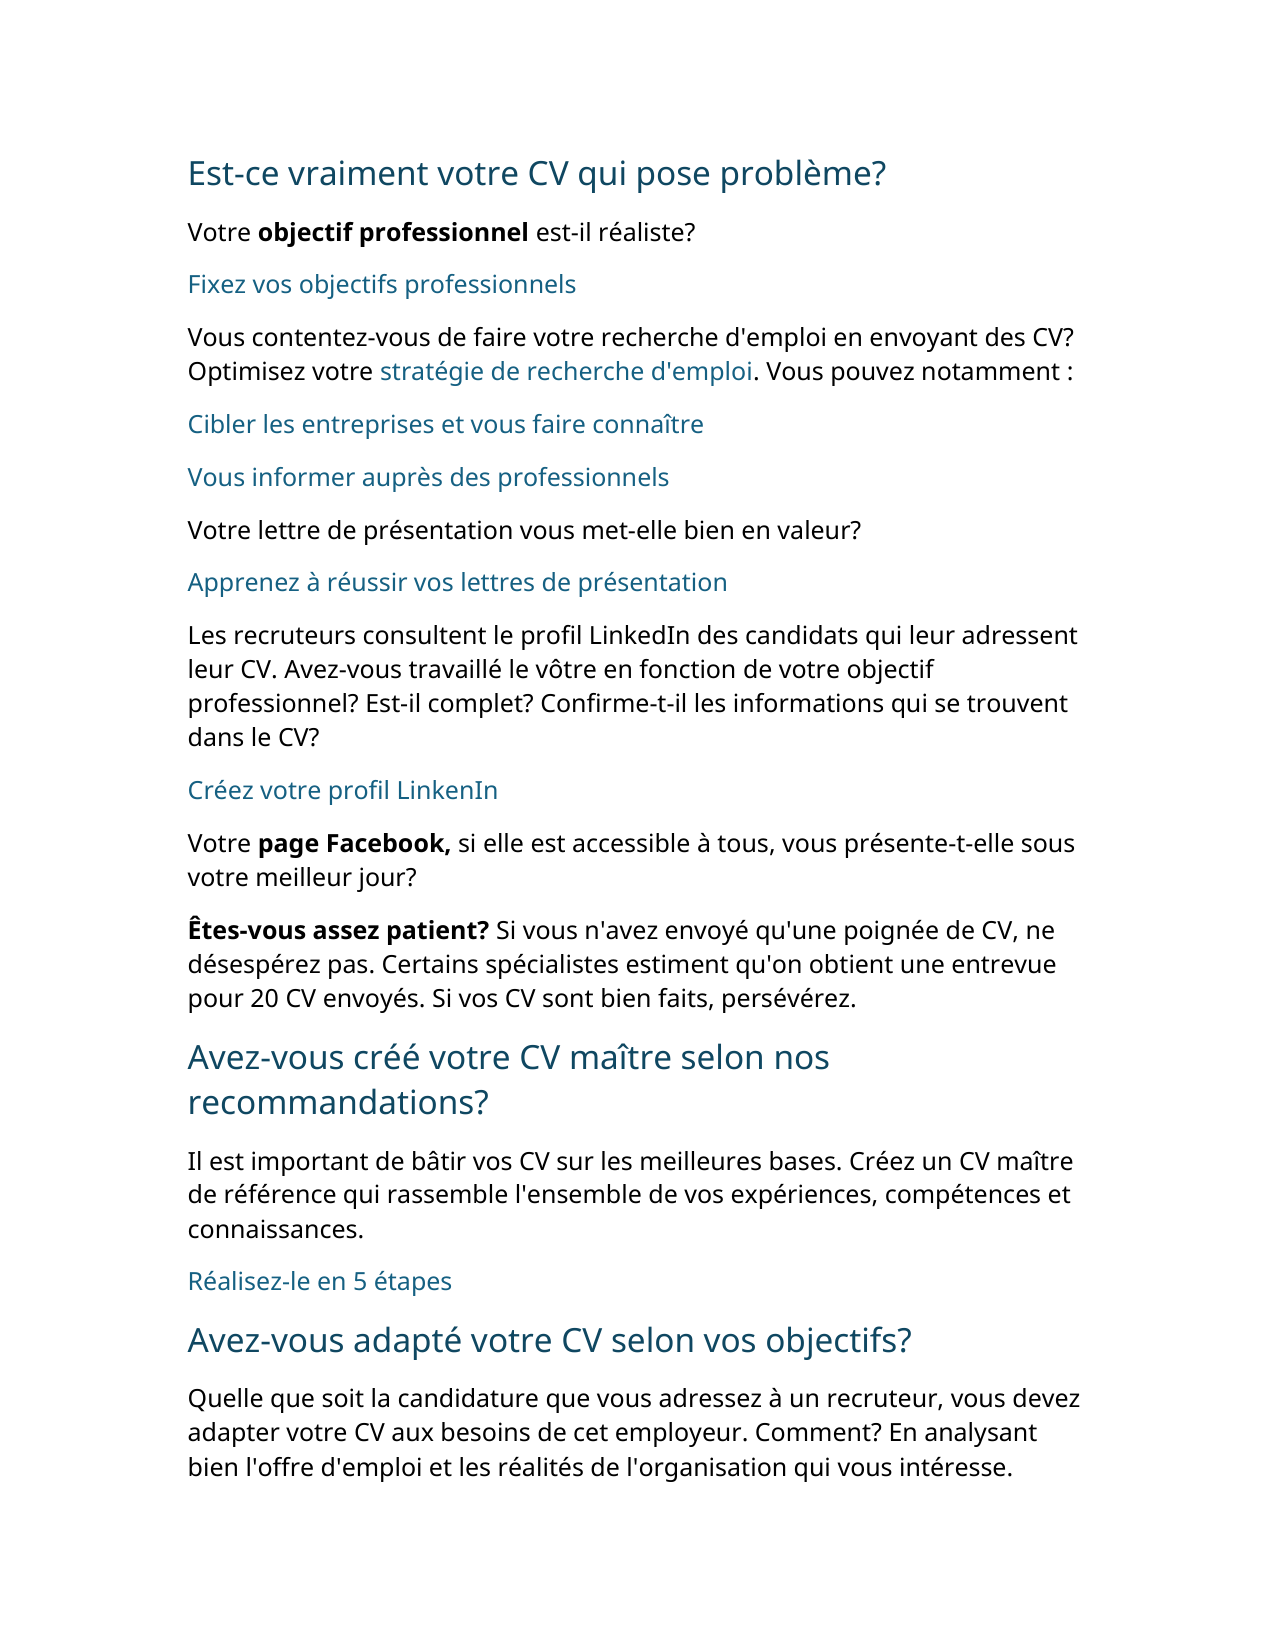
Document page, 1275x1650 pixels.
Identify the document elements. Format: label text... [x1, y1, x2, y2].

text Cibler les entreprises et vous faire connaître [187, 407, 1087, 441]
text Votre page Facebook, si elle est accessible à tous, vous présente-t-elle sous votre meilleur jour? [187, 826, 1087, 894]
text Les recruteurs consultent le profil LinkedIn des candidats qui leur adressent leur CV. Avez-vous travaillé le vôtre en fonction de votre objectif professionnel? Est-il complet? Confirme-t-il les informations qui se trouvent dans le CV? [187, 618, 1087, 754]
text Vous informer auprès des professionnels [187, 459, 1087, 493]
text Réalisez-le en 5 étapes [187, 1264, 1087, 1298]
text Créez votre profil LinkenIn [187, 773, 1087, 807]
text Votre lettre de présentation vous met-elle bien en valeur? [187, 512, 1087, 546]
subtitle Avez-vous adapté votre CV selon vos objectifs? [187, 1317, 1087, 1362]
text Votre objectif professionnel est-il réaliste? [187, 214, 1087, 248]
text Apprenez à réussir vos lettres de présentation [187, 565, 1087, 599]
text Fixez vos objectifs professionnels [187, 267, 1087, 301]
text Vous contentez-vous de faire votre recherche d'emploi en envoyant des CV? Optimisez votre stratégie de recherche d'emploi. Vous pouvez notamment : [187, 320, 1087, 388]
text Quelle que soit la candidature que vous adressez à un recruteur, vous devez adapter votre CV aux besoins de cet employeur. Comment? En analysant bien l'offre d'emploi et les réalités de l'organisation qui vous intéresse. [187, 1381, 1087, 1483]
subtitle Est-ce vraiment votre CV qui pose problème? [187, 150, 1087, 195]
text Êtes-vous assez patient? Si vous n'avez envoyé qu'une poignée de CV, ne désespérez pas. Certains spécialistes estiment qu'on obtient une entrevue pour 20 CV envoyés. Si vos CV sont bien faits, persévérez. [187, 913, 1087, 1015]
subtitle Avez-vous créé votre CV maître selon nos recommandations? [187, 1033, 1087, 1124]
text Il est important de bâtir vos CV sur les meilleures bases. Créez un CV maître de référence qui rassemble l'ensemble de vos expériences, compétences et connaissances. [187, 1143, 1087, 1245]
